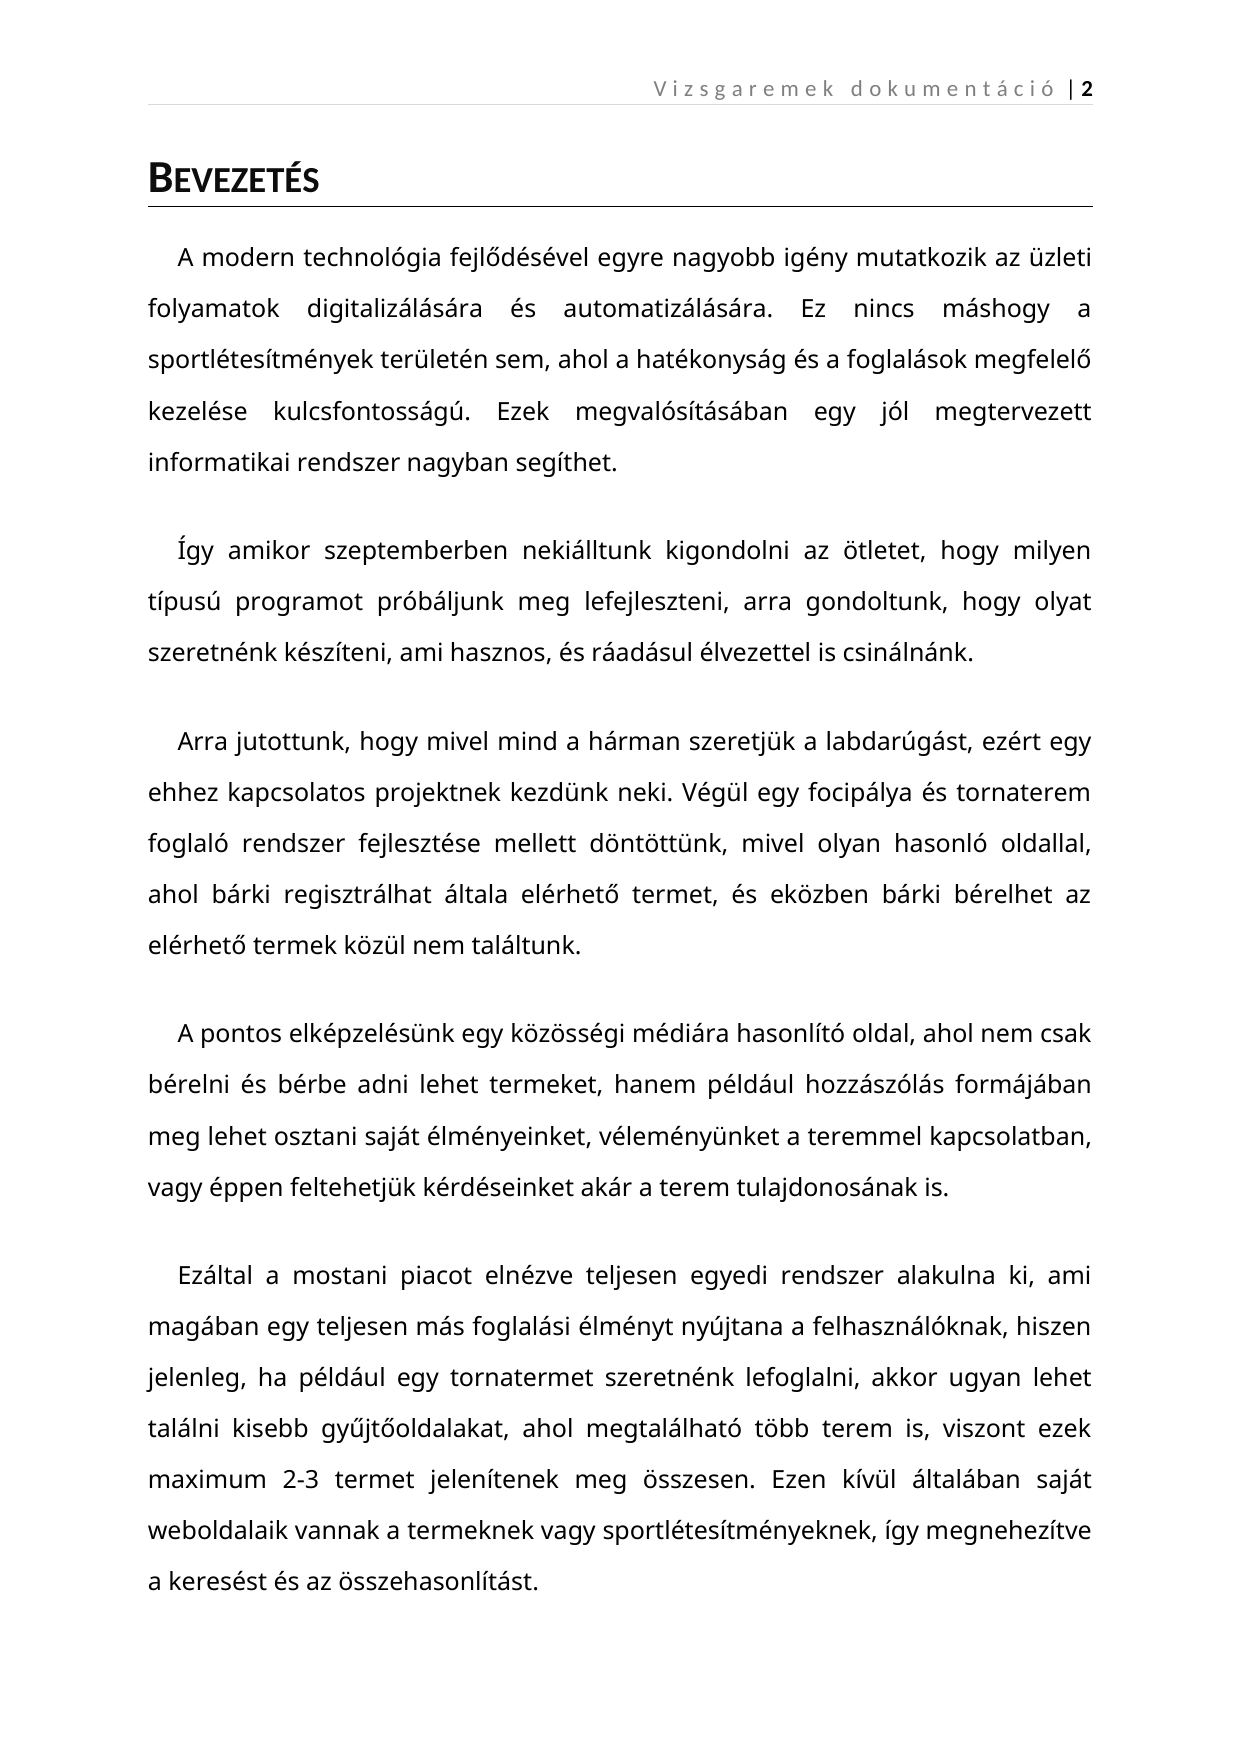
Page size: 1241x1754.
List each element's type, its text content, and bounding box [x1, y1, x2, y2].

text Ezáltal a mostani piacot elnézve teljesen egyedi rendszer alakulna ki, ami magában egy teljesen más foglalási élményt nyújtana a felhasználóknak, hiszen jelenleg, ha például egy tornatermet szeretnénk lefoglalni, akkor ugyan lehet találni kisebb gyűjtőoldalakat, ahol megtalálható több terem is, viszont ezek maximum 2-3 termet jelenítenek meg összesen. Ezen kívül általában saját weboldalaik vannak a termeknek vagy sportlétesítményeknek, így megnehezítve a keresést és az összehasonlítást. [148, 1258, 1093, 1598]
text A pontos elképzelésünk egy közösségi médiára hasonlító oldal, ahol nem csak bérelni és bérbe adni lehet termeket, hanem például hozzászólás formájában meg lehet osztani saját élményeinket, véleményünket a teremmel kapcsolatban, vagy éppen feltehetjük kérdéseinket akár a terem tulajdonosának is. [148, 1016, 1093, 1203]
text Bevezetés [148, 148, 1093, 206]
text Így amikor szeptemberben nekiálltunk kigondolni az ötletet, hogy milyen típusú programot próbáljunk meg lefejleszteni, arra gondoltunk, hogy olyat szeretnénk készíteni, ami hasznos, és ráadásul élvezettel is csinálnánk. [148, 533, 1093, 669]
text Arra jutottunk, hogy mivel mind a hárman szeretjük a labdarúgást, ezért egy ehhez kapcsolatos projektnek kezdünk neki. Végül egy focipálya és tornaterem foglaló rendszer fejlesztése mellett döntöttünk, mivel olyan hasonló oldallal, ahol bárki regisztrálhat általa elérhető termet, és eközben bárki bérelhet az elérhető termek közül nem találtunk. [148, 723, 1093, 962]
text A modern technológia fejlődésével egyre nagyobb igény mutatkozik az üzleti folyamatok digitalizálására és automatizálására. Ez nincs máshogy a sportlétesítmények területén sem, ahol a hatékonyság és a foglalások megfelelő kezelése kulcsfontosságú. Ezek megvalósításában egy jól megtervezett informatikai rendszer nagyban segíthet. [148, 240, 1093, 478]
